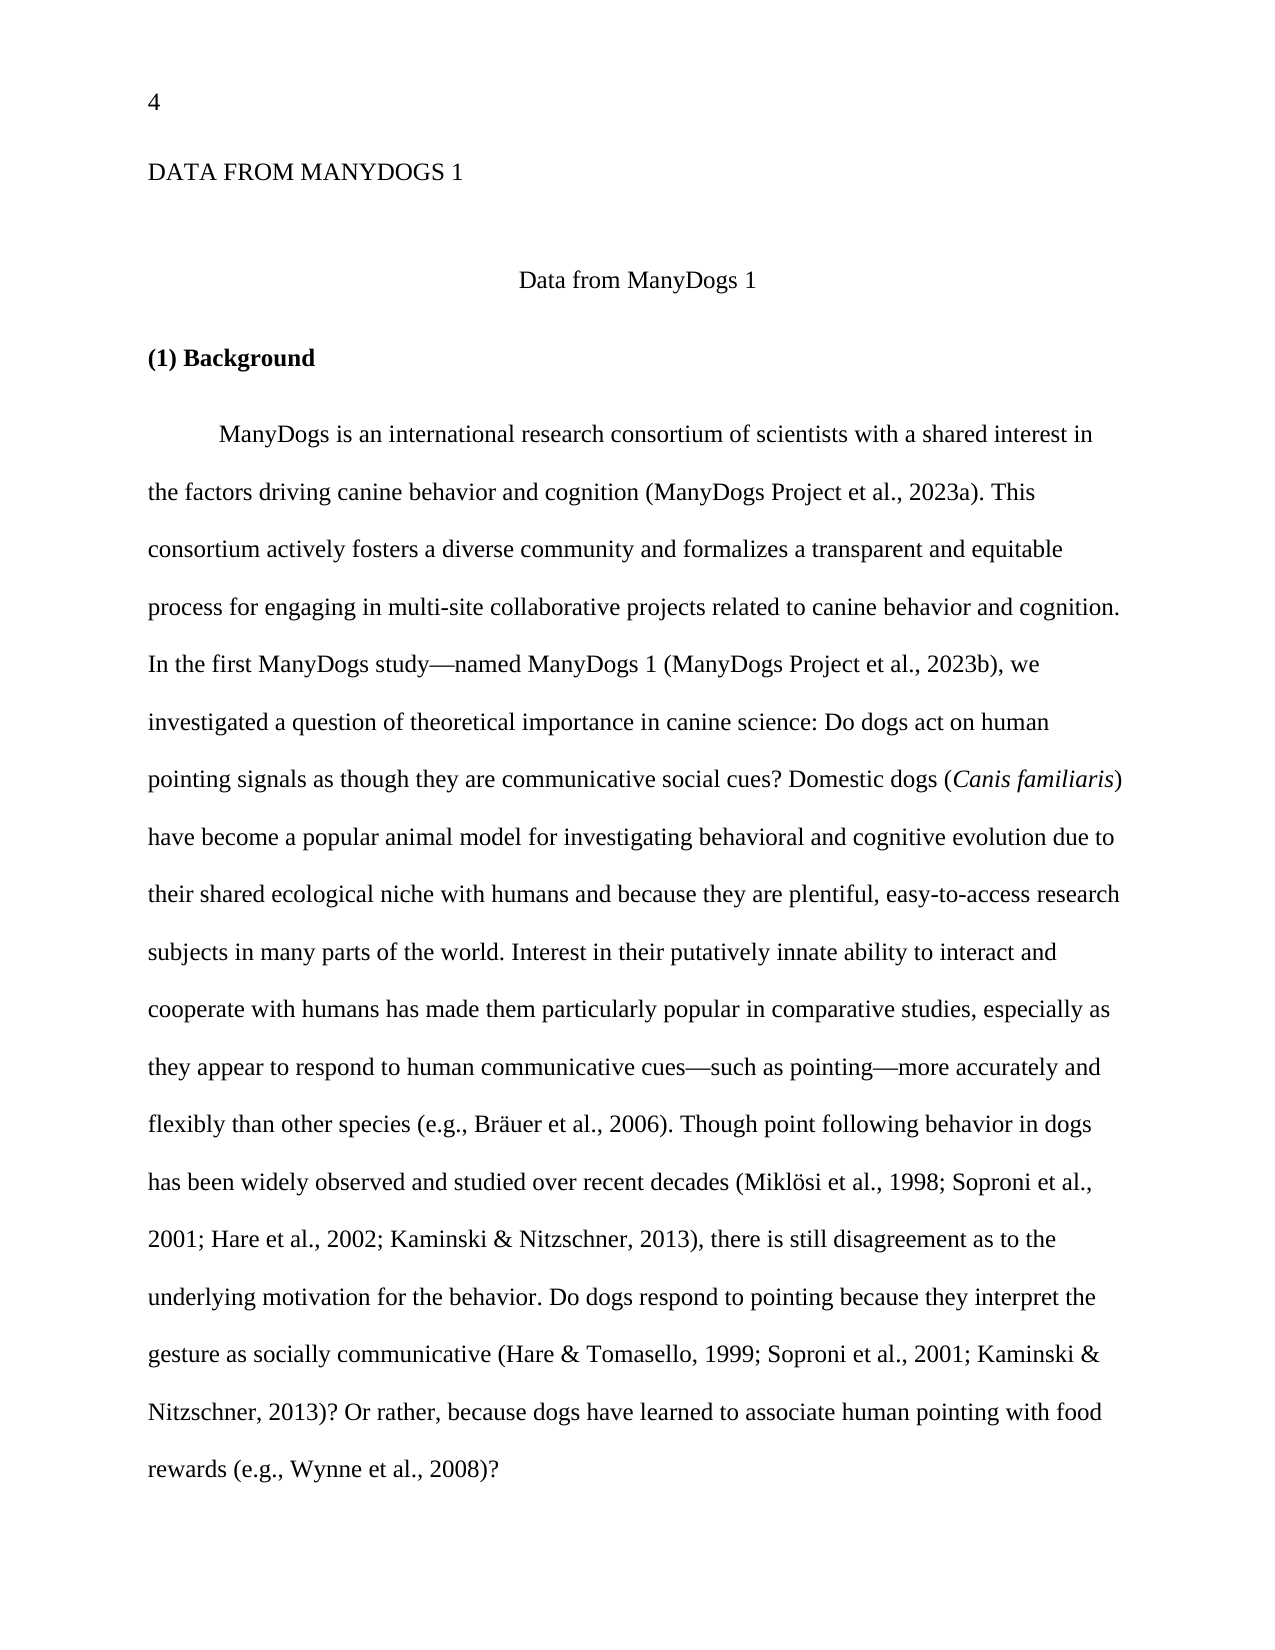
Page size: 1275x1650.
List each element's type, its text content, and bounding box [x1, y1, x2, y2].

text Data from ManyDogs 1 [148, 265, 1127, 294]
subtitle (1) Background [148, 343, 1127, 372]
text ManyDogs is an international research consortium of scientists with a shared interest in the factors driving canine behavior and cognition (ManyDogs Project et al., 2023a). This consortium actively fosters a diverse community and formalizes a transparent and equitable process for engaging in multi-site collaborative projects related to canine behavior and cognition. In the first ManyDogs study—named ManyDogs 1 (ManyDogs Project et al., 2023b), we investigated a question of theoretical importance in canine science: Do dogs act on human pointing signals as though they are communicative social cues? Domestic dogs (Canis familiaris) have become a popular animal model for investigating behavioral and cognitive evolution due to their shared ecological niche with humans and because they are plentiful, easy-to-access research subjects in many parts of the world. Interest in their putatively innate ability to interact and cooperate with humans has made them particularly popular in comparative studies, especially as they appear to respond to human communicative cues—such as pointing—more accurately and flexibly than other species (e.g., Bräuer et al., 2006). Though point following behavior in dogs has been widely observed and studied over recent decades (Miklösi et al., 1998; Soproni et al., 2001; Hare et al., 2002; Kaminski & Nitzschner, 2013), there is still disagreement as to the underlying motivation for the behavior. Do dogs respond to pointing because they interpret the gesture as socially communicative (Hare & Tomasello, 1999; Soproni et al., 2001; Kaminski & Nitzschner, 2013)? Or rather, because dogs have learned to associate human pointing with food rewards (e.g., Wynne et al., 2008)? [148, 419, 1127, 1483]
